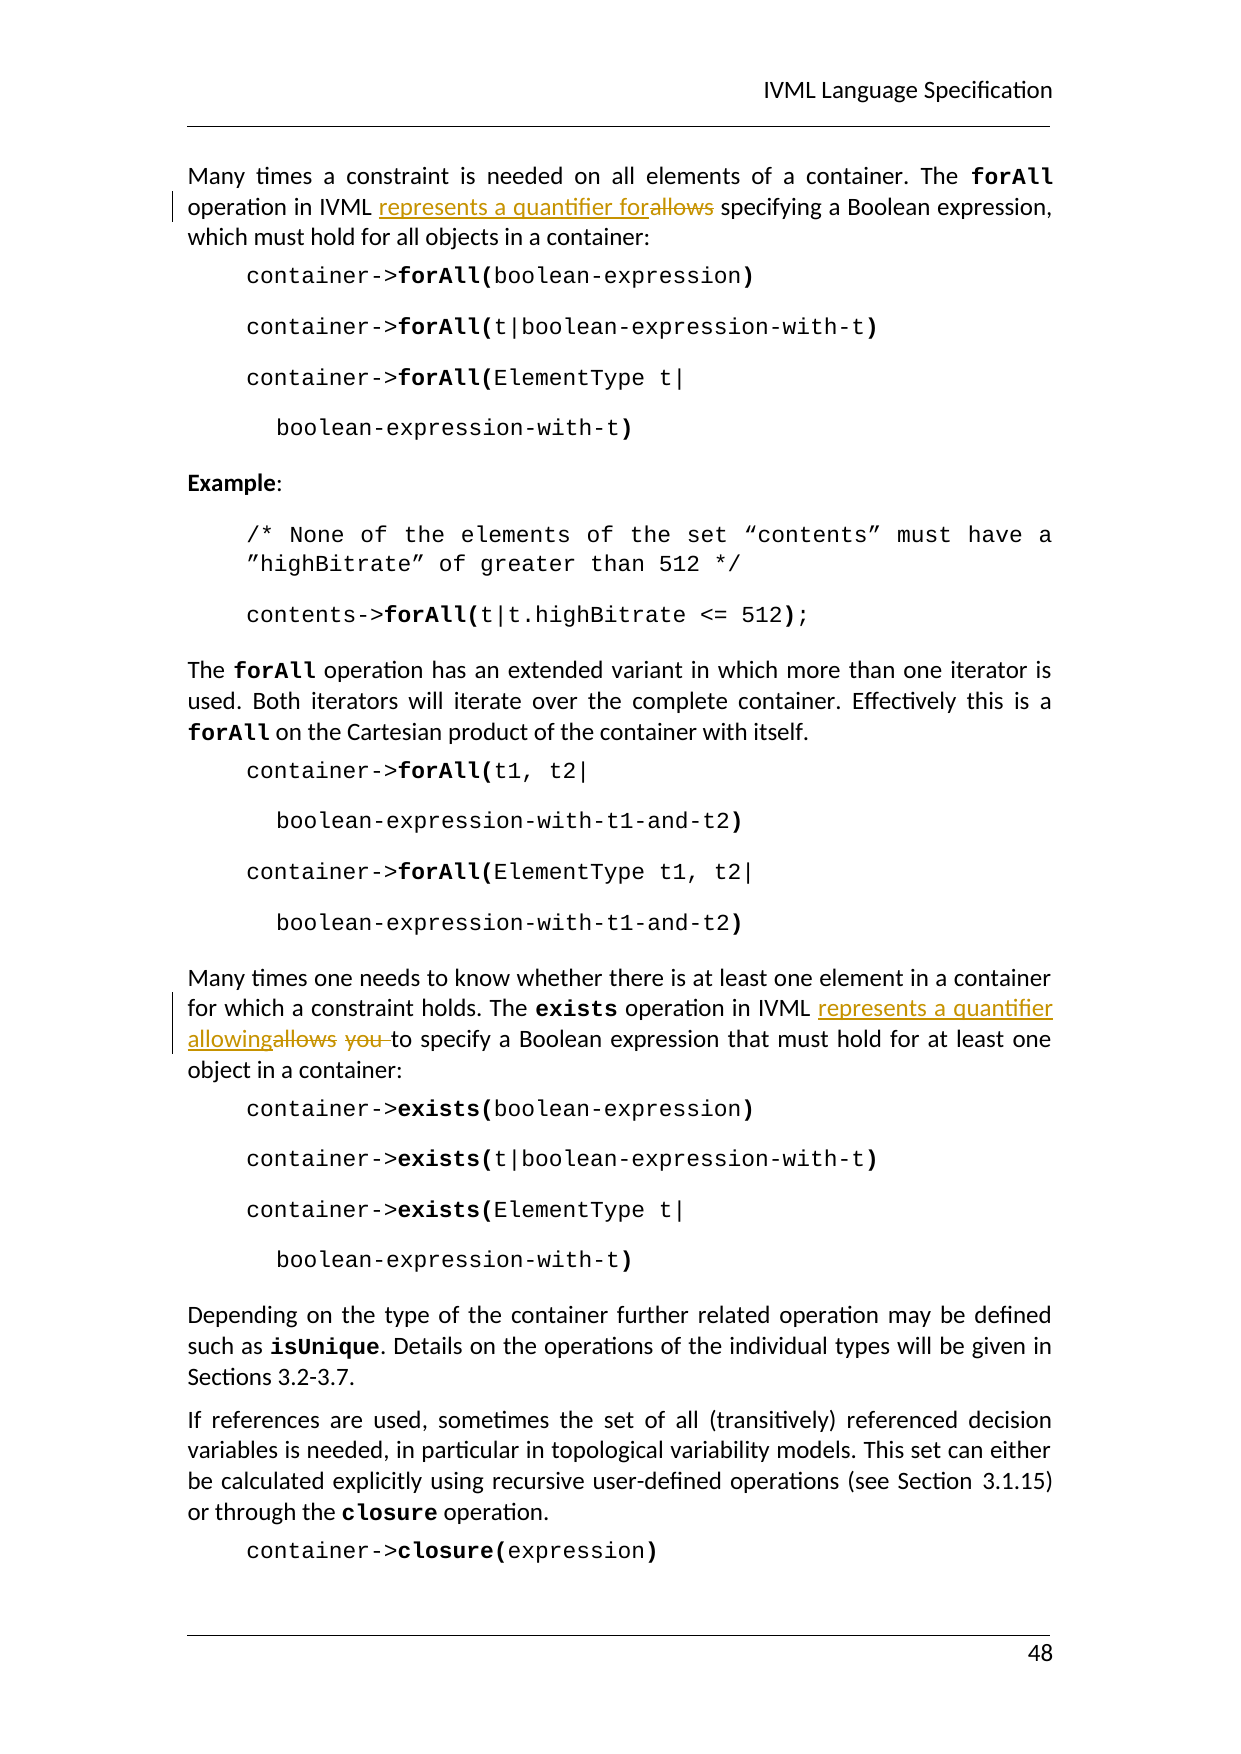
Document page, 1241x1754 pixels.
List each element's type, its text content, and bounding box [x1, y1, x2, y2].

text container->exists(t|boolean-expression-with-t) [246, 1148, 1053, 1173]
text contents->forAll(t|t.highBitrate <= 512); [246, 603, 1053, 629]
text container->forAll(boolean-expression) [246, 264, 1053, 291]
text container->exists(ElementType t| [246, 1198, 1053, 1224]
text /* None of the elements of the set “contents” must have a ”highBitrate” of greater than 512 */ [246, 523, 1053, 579]
text container->forAll(t|boolean-expression-with-t) [246, 315, 1053, 341]
text container->exists(boolean-expression) [246, 1097, 1053, 1123]
text Many times one needs to know whether there is at least one element in a container for which a constraint holds. The exists operation in IVML to specify a Boolean expression that must hold for at least one object in a container: [187, 962, 1053, 1084]
text The forAll operation has an extended variant in which more than one iterator is used. Both iterators will iterate over the complete container. Effectively this is a forAll on the Cartesian product of the container with itself. [187, 654, 1053, 747]
text container->forAll(ElementType t| [246, 366, 1053, 392]
text Many times a constraint is needed on all elements of a container. The forAll operation in IVML specifying a Boolean expression, which must hold for all objects in a container: [187, 160, 1053, 252]
text Example: [187, 467, 1053, 498]
text boolean-expression-with-t1-and-t2) [276, 810, 1053, 836]
text boolean-expression-with-t) [276, 1249, 1053, 1275]
text boolean-expression-with-t) [276, 416, 1053, 442]
text boolean-expression-with-t1-and-t2) [276, 911, 1053, 937]
text container->closure(expression) [246, 1539, 1053, 1565]
text container->forAll(t1, t2| [246, 759, 1053, 785]
text container->forAll(ElementType t1, t2| [246, 861, 1053, 886]
